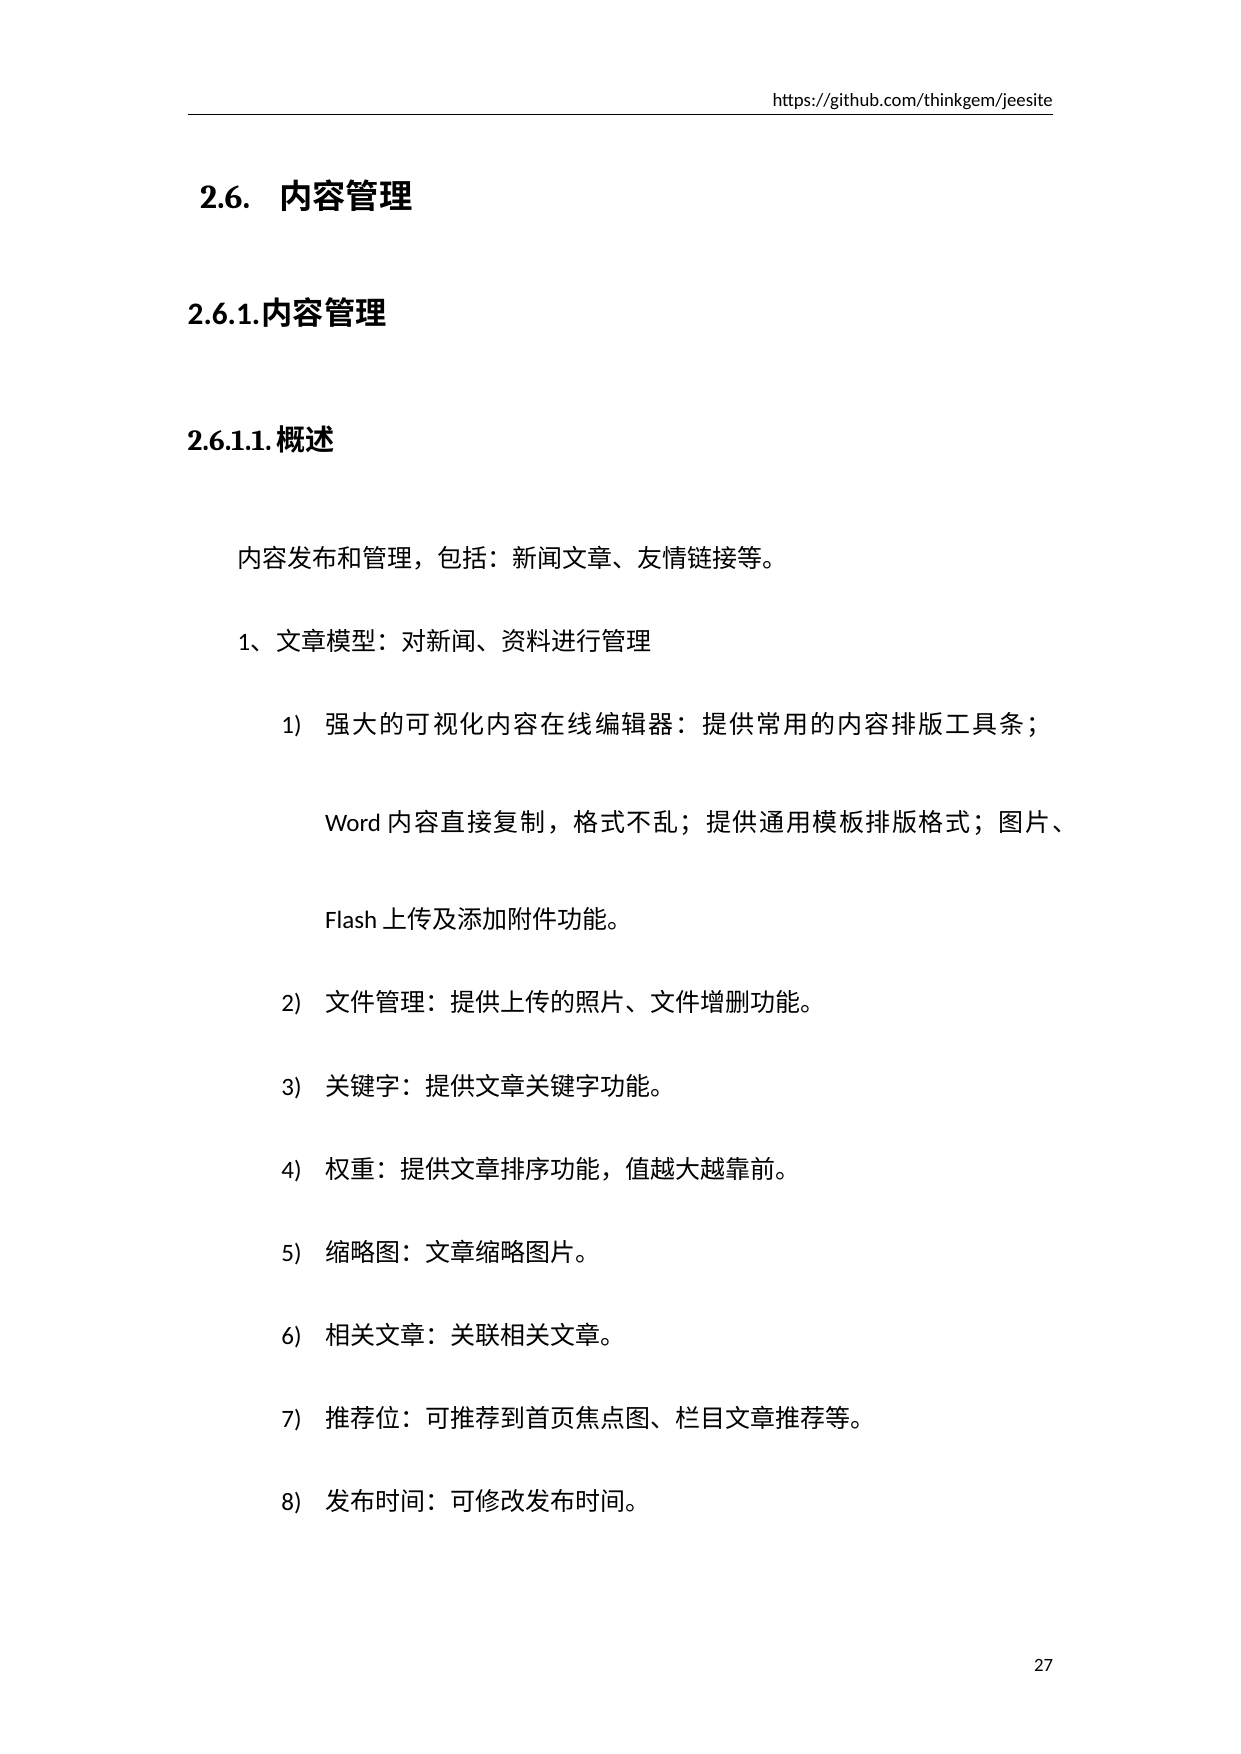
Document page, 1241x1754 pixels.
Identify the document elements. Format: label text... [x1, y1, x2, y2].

subtitle 内容管理 [187, 278, 1053, 343]
subtitle 概述 [187, 405, 1053, 470]
list 发布时间：可修改发布时间。 [281, 1467, 1053, 1532]
list 内容发布和管理，包括：新闻文章、友情链接等。 [187, 524, 1053, 589]
list 推荐位：可推荐到首页焦点图、栏目文章推荐等。 [281, 1384, 1053, 1449]
list 强大的可视化内容在线编辑器：提供常用的内容排版工具条；Word内容直接复制，格式不乱；提供通用模板排版格式；图片、Flash上传及添加附件功能。 [281, 690, 1053, 950]
list 文章模型：对新闻、资料进行管理 [237, 607, 1053, 672]
list 关键字：提供文章关键字功能。 [281, 1052, 1053, 1117]
subtitle 内容管理 [200, 162, 1053, 227]
list 权重：提供文章排序功能，值越大越靠前。 [281, 1135, 1053, 1200]
list 相关文章：关联相关文章。 [281, 1301, 1053, 1366]
list 缩略图：文章缩略图片。 [281, 1218, 1053, 1283]
list 文件管理：提供上传的照片、文件增删功能。 [281, 968, 1053, 1033]
